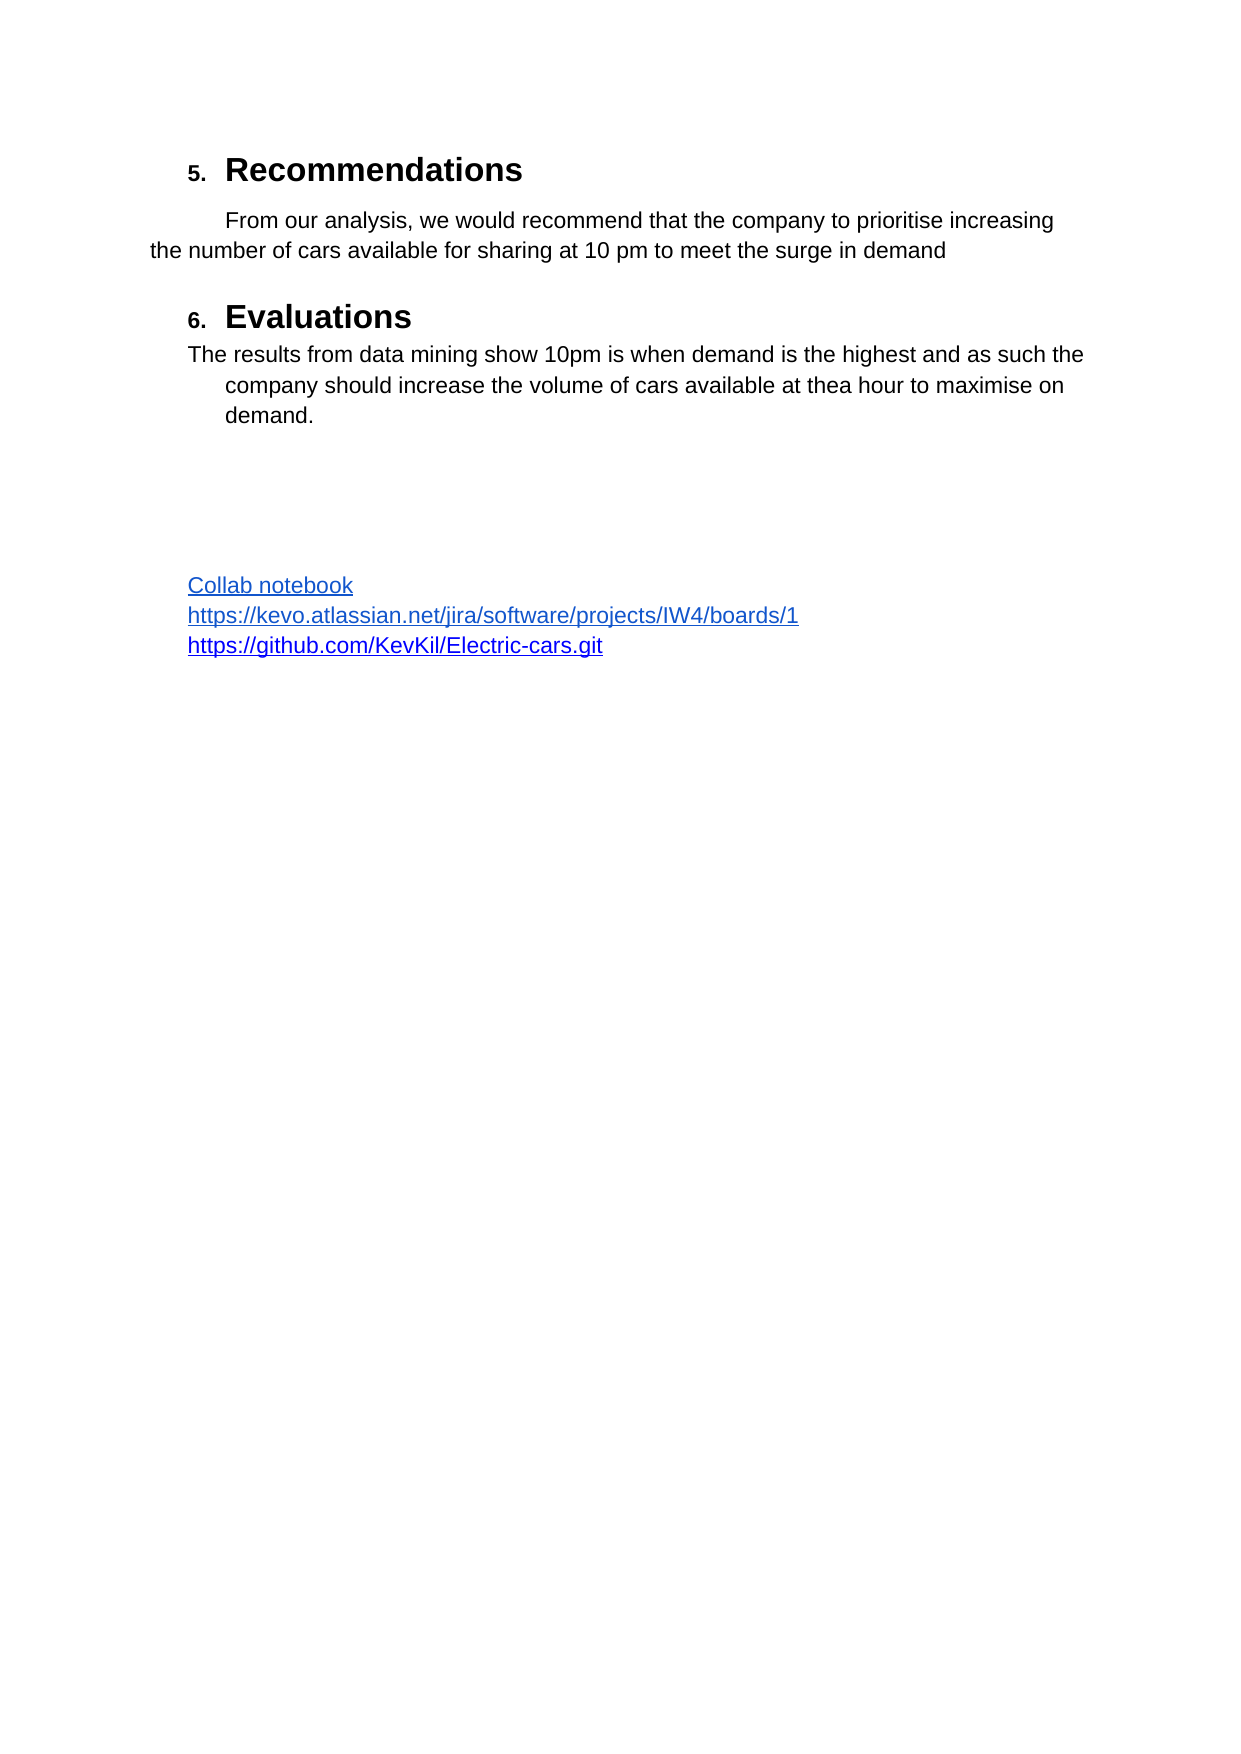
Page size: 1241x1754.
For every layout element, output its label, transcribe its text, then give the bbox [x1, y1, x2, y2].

subtitle Recommendations [187, 150, 1090, 188]
text Collab notebook [187, 572, 1090, 598]
text https://github.com/KevKil/Electric-cars.git [187, 632, 1090, 658]
list Evaluations [187, 297, 1090, 336]
text From our analysis, we would recommend that the company to prioritise increasing the number of cars available for sharing at 10 pm to meet the surge in demand [150, 207, 1090, 263]
text The results from data mining show 10pm is when demand is the highest and as such the company should increase the volume of cars available at thea hour to maximise on demand. [187, 341, 1090, 428]
text https://kevo.atlassian.net/jira/software/projects/IW4/boards/1 [187, 602, 1090, 628]
